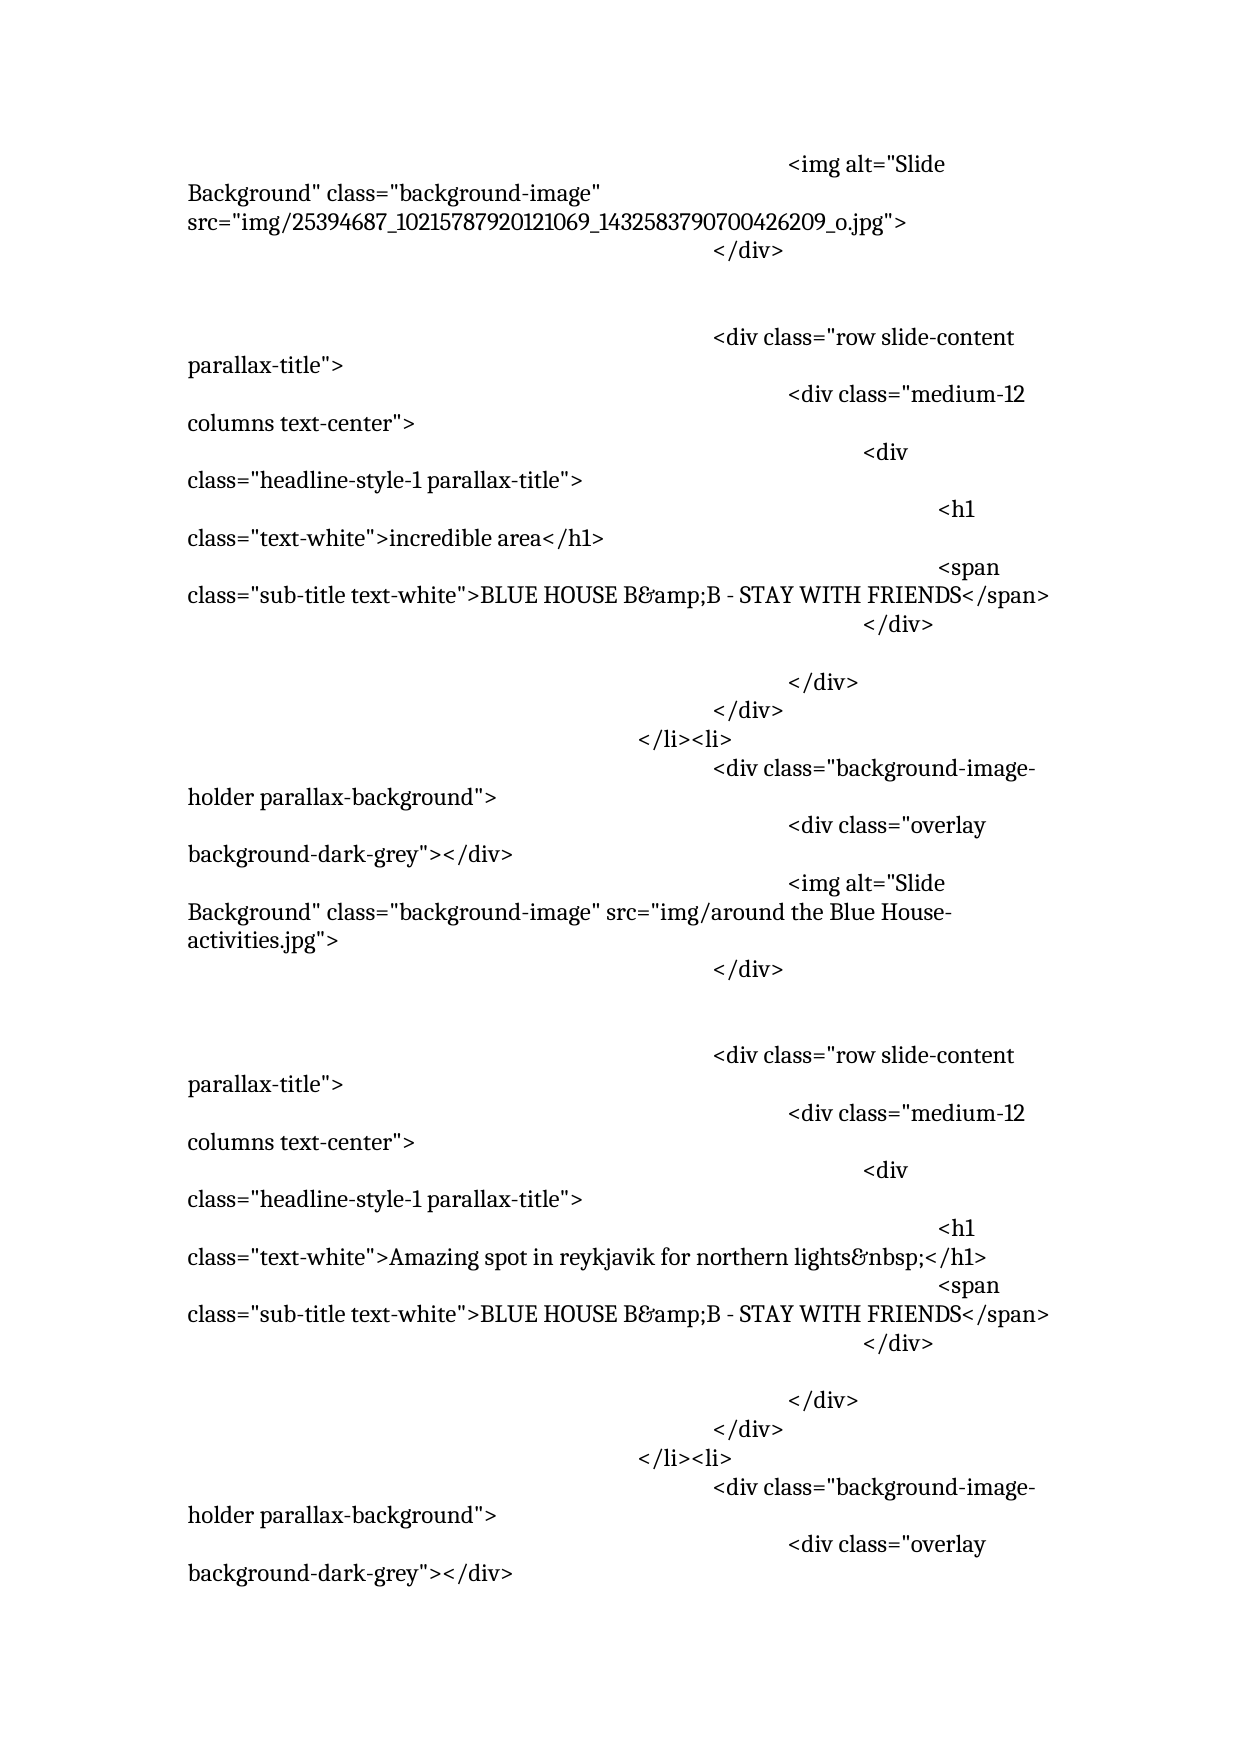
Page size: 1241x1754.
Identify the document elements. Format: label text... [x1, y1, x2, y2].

text </div> [187, 1386, 1053, 1415]
text <div class="background-image-holder parallax-background"> [187, 1472, 1053, 1530]
text </div> [187, 1329, 1053, 1357]
text <div class="medium-12 columns text-center"> [187, 380, 1053, 437]
text <div class="overlay background-dark-grey"></div> [187, 1530, 1053, 1587]
text <span class="sub-title text-white">BLUE HOUSE B&amp;B - STAY WITH FRIENDS</span> [187, 1271, 1053, 1329]
text <img alt="Slide Background" class="background-image" src="img/25394687_10215787920121069_1432583790700426209_o.jpg"> [187, 150, 1053, 236]
text </div> [187, 667, 1053, 696]
text </div> [187, 1415, 1053, 1444]
text <img alt="Slide Background" class="background-image" src="img/around the Blue House-activities.jpg"> [187, 869, 1053, 955]
text </li><li> [187, 725, 1053, 754]
text </li><li> [187, 1444, 1053, 1472]
text </div> [187, 236, 1053, 265]
text <div class="headline-style-1 parallax-title"> [187, 437, 1053, 495]
text <h1 class="text-white">incredible area</h1> [187, 495, 1053, 552]
text <span class="sub-title text-white">BLUE HOUSE B&amp;B - STAY WITH FRIENDS</span> [187, 552, 1053, 610]
text </div> [187, 696, 1053, 725]
text </div> [187, 955, 1053, 984]
text <div class="overlay background-dark-grey"></div> [187, 811, 1053, 869]
text <div class="row slide-content parallax-title"> [187, 322, 1053, 380]
text <div class="background-image-holder parallax-background"> [187, 754, 1053, 811]
text <div class="medium-12 columns text-center"> [187, 1099, 1053, 1156]
text <div class="row slide-content parallax-title"> [187, 1041, 1053, 1099]
text </div> [187, 610, 1053, 639]
text <div class="headline-style-1 parallax-title"> [187, 1156, 1053, 1214]
text <h1 class="text-white">Amazing spot in reykjavik for northern lights&nbsp;</h1> [187, 1214, 1053, 1271]
